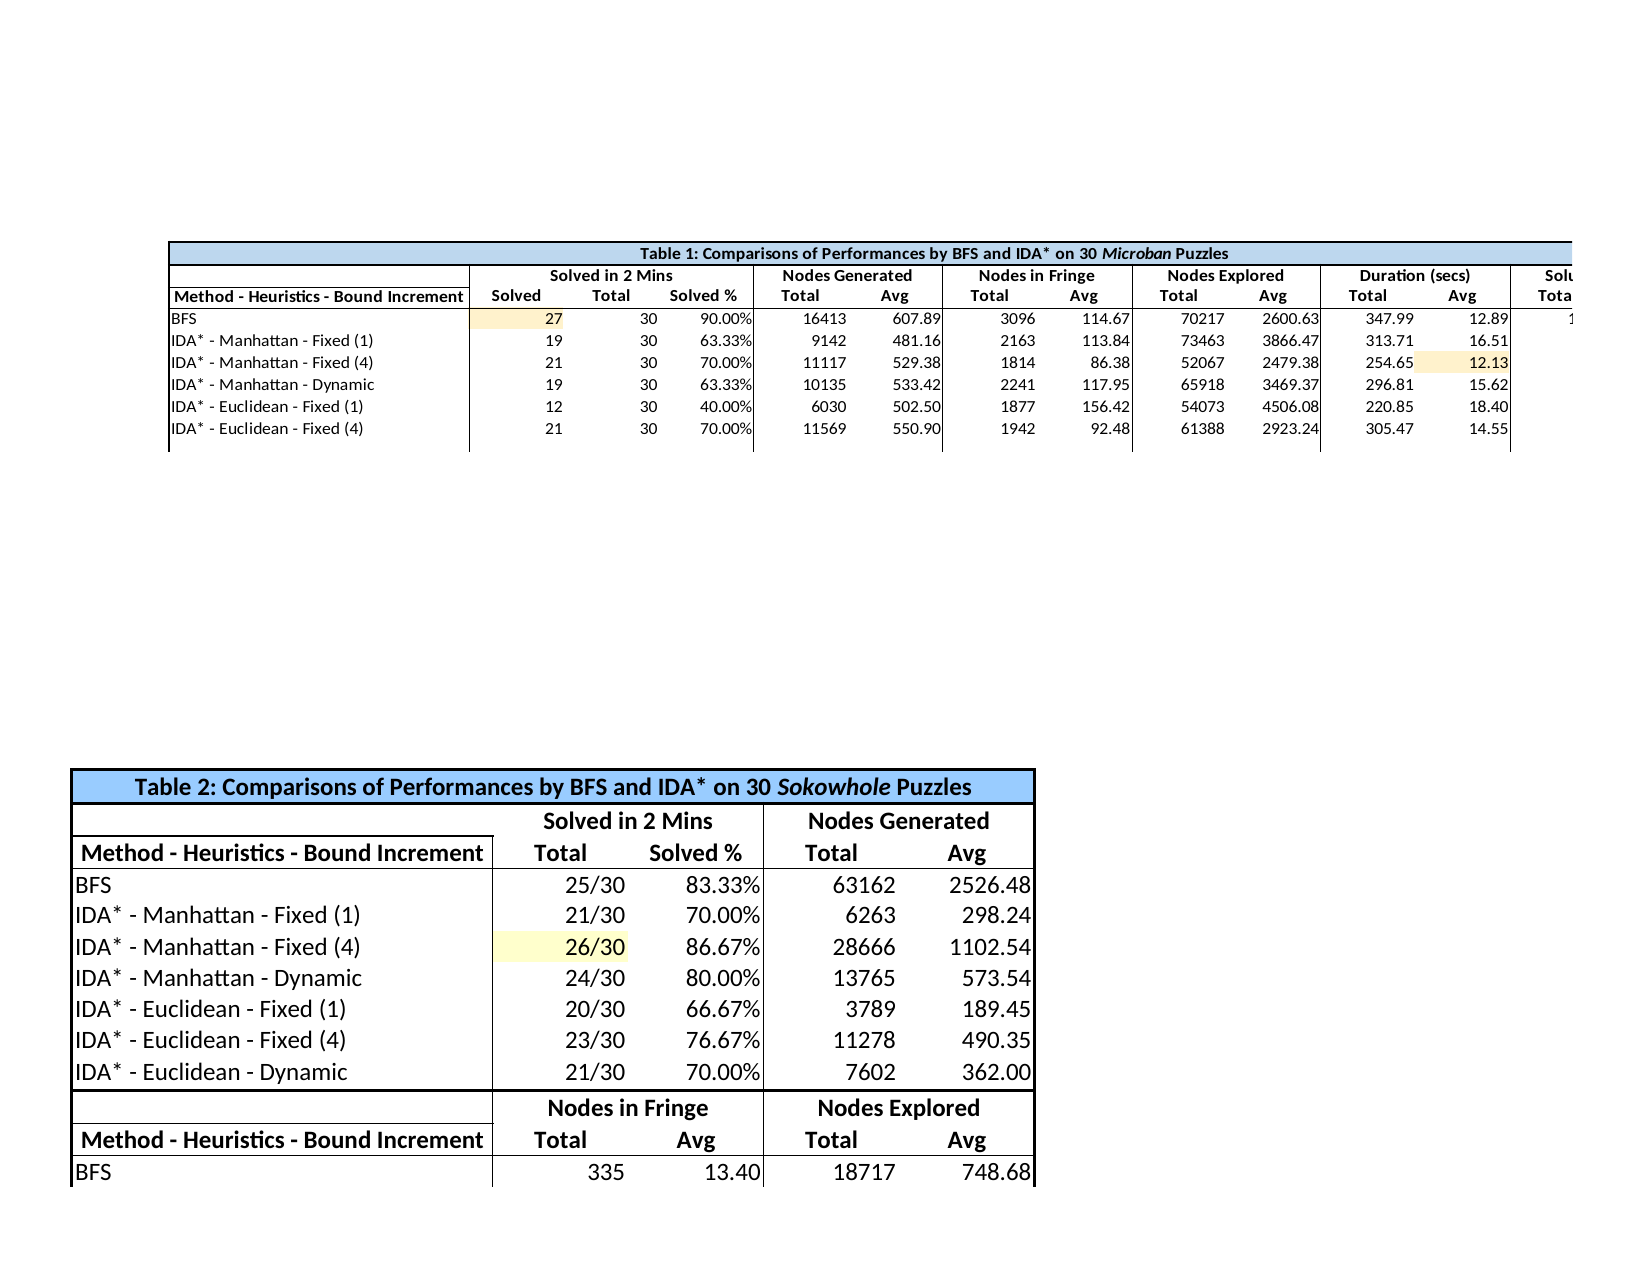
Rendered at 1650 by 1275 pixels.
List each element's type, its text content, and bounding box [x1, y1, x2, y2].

table_cell 66.67% [628, 993, 763, 1024]
table_cell 13.40 [628, 1156, 763, 1187]
table_cell [73, 805, 493, 835]
table_cell 748.68 [899, 1156, 1033, 1187]
table_cell Total [493, 1123, 628, 1155]
table_cell 3789 [764, 993, 899, 1024]
table_cell Solved % [628, 835, 763, 867]
table_cell Nodes Explored [764, 1092, 1033, 1123]
table_cell 21/30 [493, 1056, 628, 1089]
table_cell 26/30 [493, 931, 628, 962]
table_cell 11278 [764, 1025, 899, 1056]
table_cell 20/30 [493, 993, 628, 1024]
table_cell Total [493, 835, 628, 867]
table_cell 189.45 [899, 993, 1033, 1024]
table_cell 1102.54 [899, 931, 1033, 962]
table_cell Avg [899, 1123, 1033, 1155]
table_cell 63162 [764, 869, 899, 899]
table_cell 2526.48 [899, 869, 1033, 899]
table_cell 335 [493, 1156, 628, 1187]
table_cell 24/30 [493, 962, 628, 993]
table_cell Solved in 2 Mins [493, 805, 763, 835]
table_cell IDA* - Euclidean - Fixed (4) [73, 1025, 492, 1056]
table_cell Method - Heuristics - Bound Increment [73, 1124, 492, 1155]
table_cell 25/30 [493, 869, 628, 899]
table_cell 13765 [764, 962, 899, 993]
table_cell 23/30 [493, 1025, 628, 1056]
table_cell 70.00% [628, 1056, 763, 1089]
table_cell IDA* - Manhattan - Dynamic [73, 962, 492, 993]
table_cell BFS [73, 869, 492, 899]
table_cell IDA* - Manhattan - Fixed (4) [73, 931, 492, 962]
table_header Table 2: Comparisons of Performances by BFS and IDA* on 30 Sokowhole Puzzles [73, 771, 1033, 802]
table_cell 18717 [764, 1156, 899, 1187]
table_cell 7602 [764, 1056, 899, 1089]
table_cell 573.54 [899, 962, 1033, 993]
table_cell IDA* - Manhattan - Fixed (1) [73, 900, 492, 931]
table_cell 298.24 [899, 900, 1033, 931]
table_cell 6263 [764, 900, 899, 931]
table_cell IDA* - Euclidean - Fixed (1) [73, 993, 492, 1024]
table_cell 80.00% [628, 962, 763, 993]
table_cell Nodes Generated [764, 805, 1033, 835]
table_cell Nodes in Fringe [493, 1092, 763, 1123]
table_cell Avg [899, 835, 1033, 867]
table_cell Total [764, 1123, 899, 1155]
table_cell 21/30 [493, 900, 628, 931]
table_cell 490.35 [899, 1025, 1033, 1056]
table_cell BFS [73, 1156, 492, 1187]
table_cell 86.67% [628, 931, 763, 962]
table_cell 28666 [764, 931, 899, 962]
table_cell 362.00 [899, 1056, 1033, 1089]
table_cell IDA* - Euclidean - Dynamic [73, 1056, 492, 1089]
table_cell 70.00% [628, 900, 763, 931]
table_cell 83.33% [628, 869, 763, 899]
table_cell Total [764, 835, 899, 867]
table_cell 76.67% [628, 1025, 763, 1056]
table_cell Avg [628, 1123, 763, 1155]
table_cell [73, 1092, 492, 1123]
table_cell Method - Heuristics - Bound Increment [73, 837, 492, 867]
